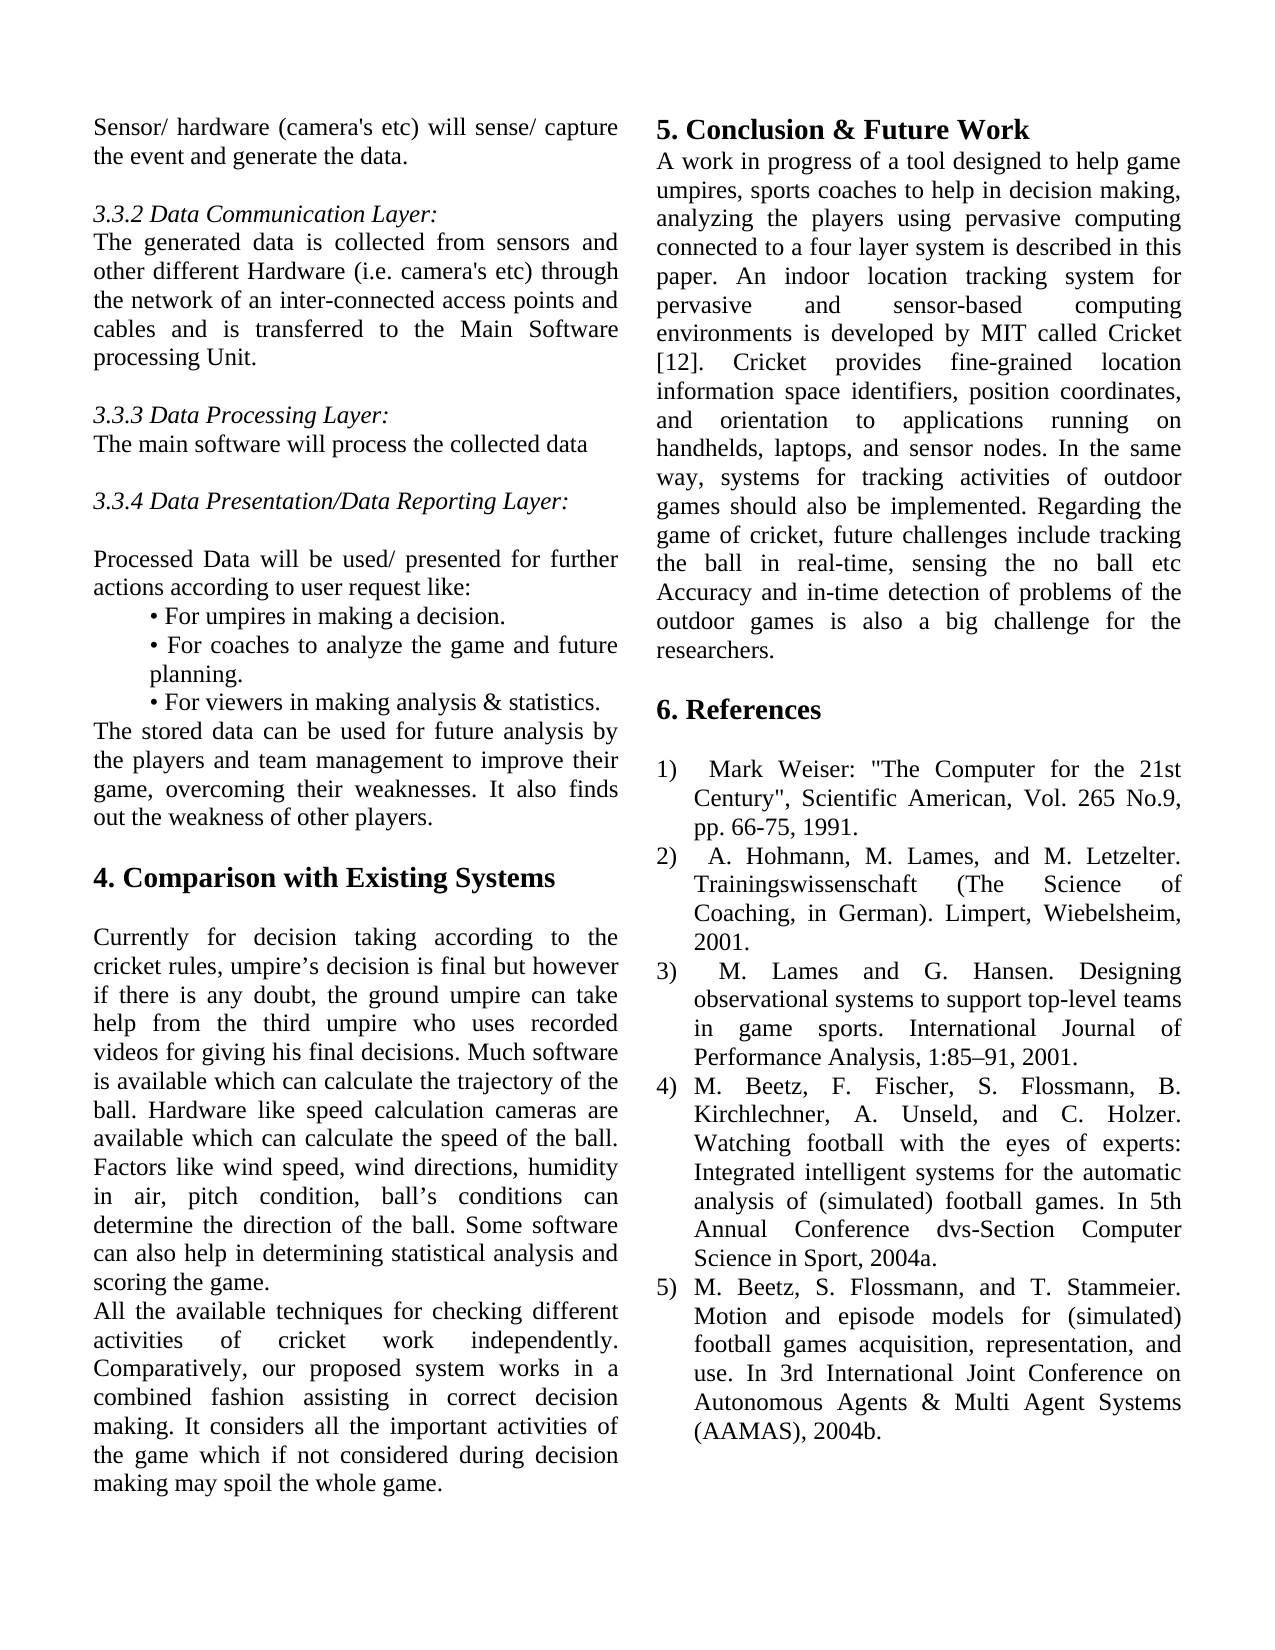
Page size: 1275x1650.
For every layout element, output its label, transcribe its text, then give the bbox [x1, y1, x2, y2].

text All the available techniques for checking different activities of cricket work independently. Comparatively, our proposed system works in a combined fashion assisting in correct decision making. It considers all the important activities of the game which if not considered during decision making may spoil the whole game. [93, 1296, 619, 1497]
text • For coaches to analyze the game and future planning. [149, 630, 619, 687]
text Currently for decision taking according to the cricket rules, umpire’s decision is final but however if there is any doubt, the ground umpire can take help from the third umpire who uses recorded videos for giving his final decisions. Much software is available which can calculate the trajectory of the ball. Hardware like speed calculation cameras are available which can calculate the speed of the ball. Factors like wind speed, wind directions, humidity in air, pitch condition, ball’s conditions can determine the direction of the ball. Some software can also help in determining statistical analysis and scoring the game. [93, 922, 619, 1296]
text • For viewers in making analysis & statistics. [149, 687, 619, 716]
text Processed Data will be used/ presented for further actions according to user request like: [93, 544, 619, 601]
text Sensor/ hardware (camera's etc) will sense/ capture the event and generate the data. [93, 112, 619, 170]
text 3.3.3 Data Processing Layer: [93, 400, 619, 429]
text 6. References [656, 692, 1182, 726]
text 4. Comparison with Existing Systems [93, 860, 619, 893]
list A. Hohmann, M. Lames, and M. Letzelter. Trainingswissenschaft (The Science of Coaching, in German). Limpert, Wiebelsheim, 2001. [656, 841, 1182, 956]
text The generated data is collected from sensors and other different Hardware (i.e. camera's etc) through the network of an inter-connected access points and cables and is transferred to the Main Software processing Unit. [93, 227, 619, 371]
list Mark Weiser: "The Computer for the 21st Century", Scientific American, Vol. 265 No.9, pp. 66-75, 1991. [656, 754, 1182, 841]
text 3.3.4 Data Presentation/Data Reporting Layer: [93, 486, 619, 515]
text The stored data can be used for future analysis by the players and team management to improve their game, overcoming their weaknesses. It also finds out the weakness of other players. [93, 716, 619, 831]
text The main software will process the collected data [93, 429, 619, 457]
list M. Beetz, F. Fischer, S. Flossmann, B. Kirchlechner, A. Unseld, and C. Holzer. Watching football with the eyes of experts: Integrated intelligent systems for the automatic analysis of (simulated) football games. In 5th Annual Conference dvs-Section Computer Science in Sport, 2004a. [656, 1071, 1182, 1272]
text 3.3.2 Data Communication Layer: [93, 199, 619, 227]
list M. Lames and G. Hansen. Designing observational systems to support top-level teams in game sports. International Journal of Performance Analysis, 1:85–91, 2001. [656, 956, 1182, 1071]
list M. Beetz, S. Flossmann, and T. Stammeier. Motion and episode models for (simulated) football games acquisition, representation, and use. In 3rd International Joint Conference on Autonomous Agents & Multi Agent Systems (AAMAS), 2004b. [656, 1272, 1182, 1444]
text • For umpires in making a decision. [149, 601, 619, 630]
text A work in progress of a tool designed to help game umpires, sports coaches to help in decision making, analyzing the players using pervasive computing connected to a four layer system is described in this paper. An indoor location tracking system for pervasive and sensor-based computing environments is developed by MIT called Cricket [12]. Cricket provides fine-grained location information space identifiers, position coordinates, and orientation to applications running on handhelds, laptops, and sensor nodes. In the same way, systems for tracking activities of outdoor games should also be implemented. Regarding the game of cricket, future challenges include tracking the ball in real-time, sensing the no ball etc Accuracy and in-time detection of problems of the outdoor games is also a big challenge for the researchers. [656, 146, 1182, 663]
text 5. Conclusion & Future Work [656, 112, 1182, 146]
